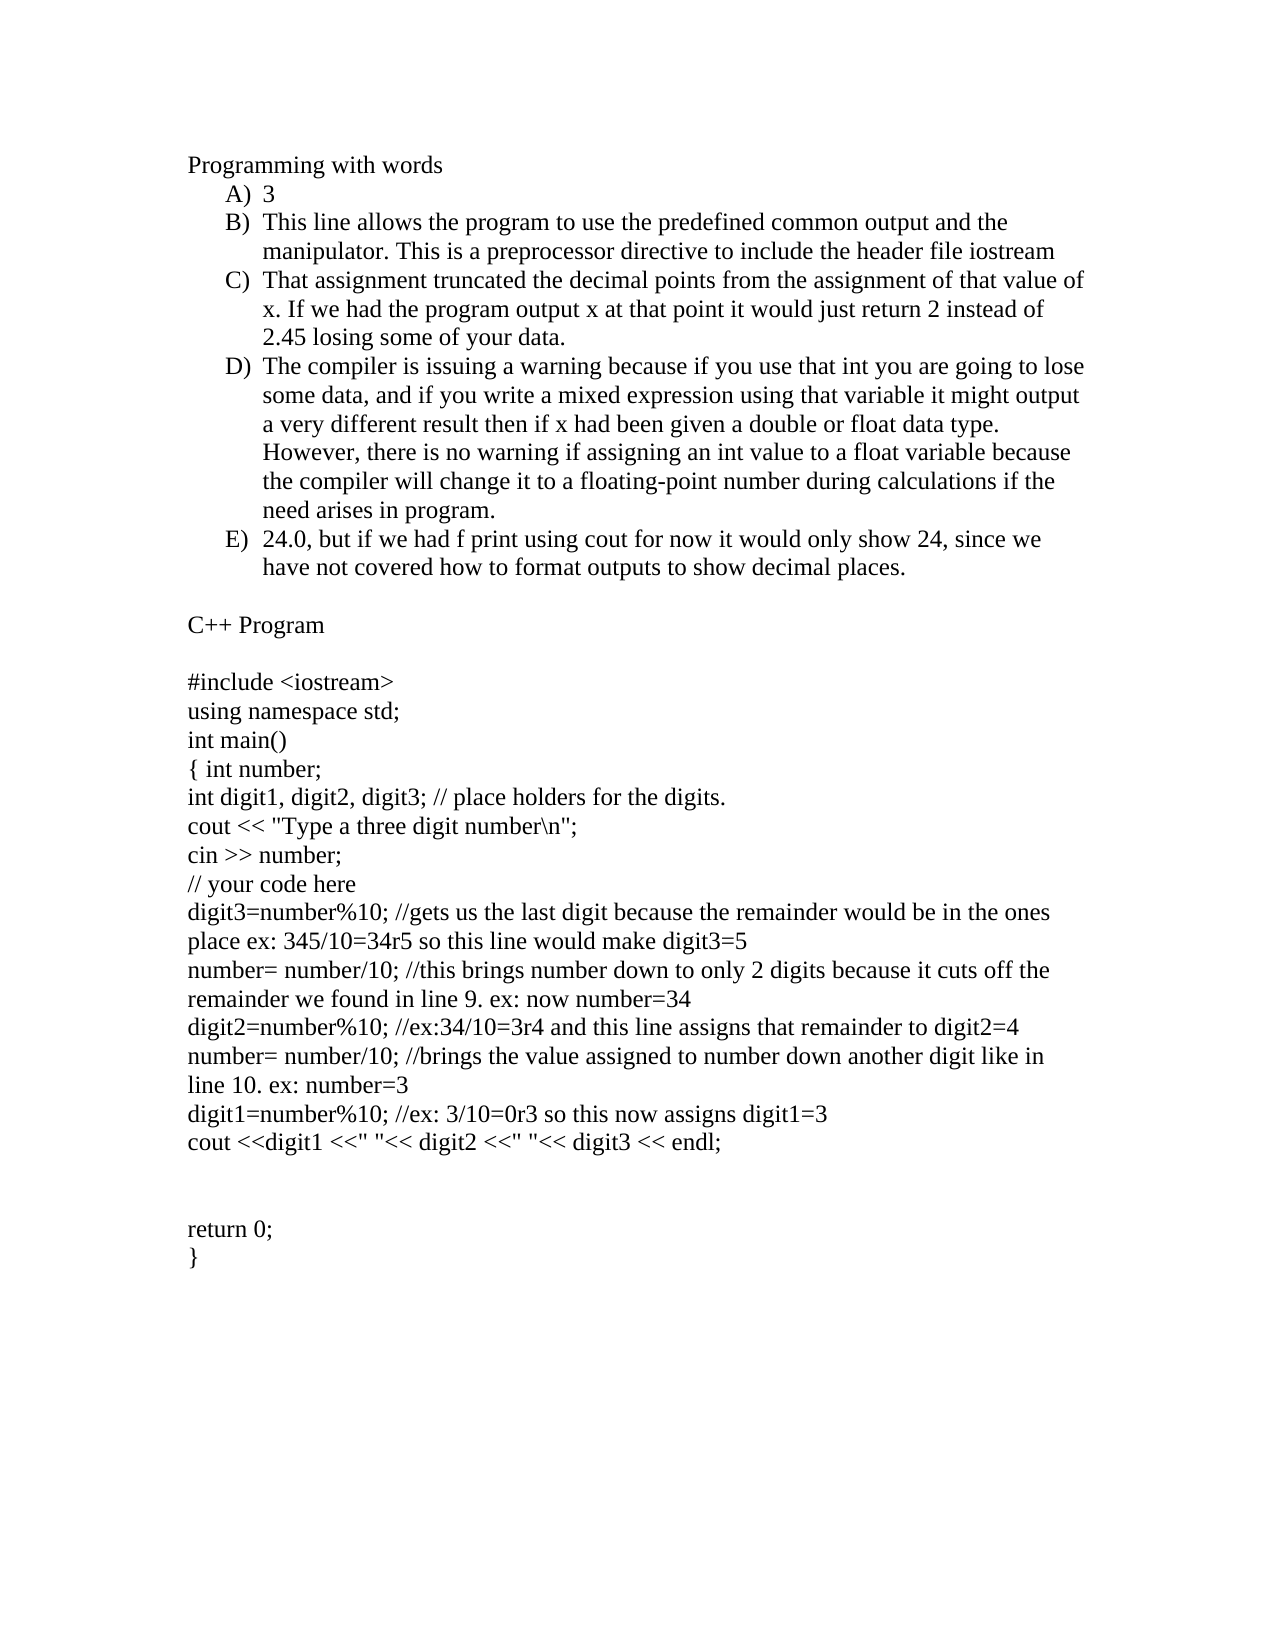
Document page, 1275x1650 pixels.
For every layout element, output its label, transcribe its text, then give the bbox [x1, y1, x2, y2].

text int main() [187, 725, 1087, 754]
text digit2=number%10; //ex:34/10=3r4 and this line assigns that remainder to digit2=4 [187, 1012, 1087, 1041]
text #include <iostream> [187, 667, 1087, 696]
text // your code here [187, 869, 1087, 897]
text return 0; [187, 1214, 1087, 1242]
list 3 [225, 179, 1087, 207]
text } [187, 1242, 1087, 1271]
list 24.0, but if we had f print using cout for now it would only show 24, since we have not covered how to format outputs to show decimal places. [225, 524, 1087, 581]
text number= number/10; //brings the value assigned to number down another digit like in line 10. ex: number=3 [187, 1041, 1087, 1099]
list The compiler is issuing a warning because if you use that int you are going to lose some data, and if you write a mixed expression using that variable it might output a very different result then if x had been given a double or float data type. However, there is no warning if assigning an int value to a float variable because the compiler will change it to a floating-point number during calculations if the need arises in program. [225, 351, 1087, 524]
text cin >> number; [187, 840, 1087, 869]
text number= number/10; //this brings number down to only 2 digits because it cuts off the remainder we found in line 9. ex: now number=34 [187, 955, 1087, 1012]
text cout <<digit1 <<" "<< digit2 <<" "<< digit3 << endl; [187, 1127, 1087, 1156]
text int digit1, digit2, digit3; // place holders for the digits. [187, 782, 1087, 811]
text cout << "Type a three digit number\n"; [187, 811, 1087, 840]
text Programming with words [187, 150, 1087, 179]
text digit1=number%10; //ex: 3/10=0r3 so this now assigns digit1=3 [187, 1099, 1087, 1127]
text using namespace std; [187, 696, 1087, 725]
text digit3=number%10; //gets us the last digit because the remainder would be in the ones place ex: 345/10=34r5 so this line would make digit3=5 [187, 897, 1087, 955]
list This line allows the program to use the predefined common output and the manipulator. This is a preprocessor directive to include the header file iostream [225, 207, 1087, 265]
text C++ Program [187, 610, 1087, 639]
list That assignment truncated the decimal points from the assignment of that value of x. If we had the program output x at that point it would just return 2 instead of 2.45 losing some of your data. [225, 265, 1087, 351]
text { int number; [187, 754, 1087, 782]
